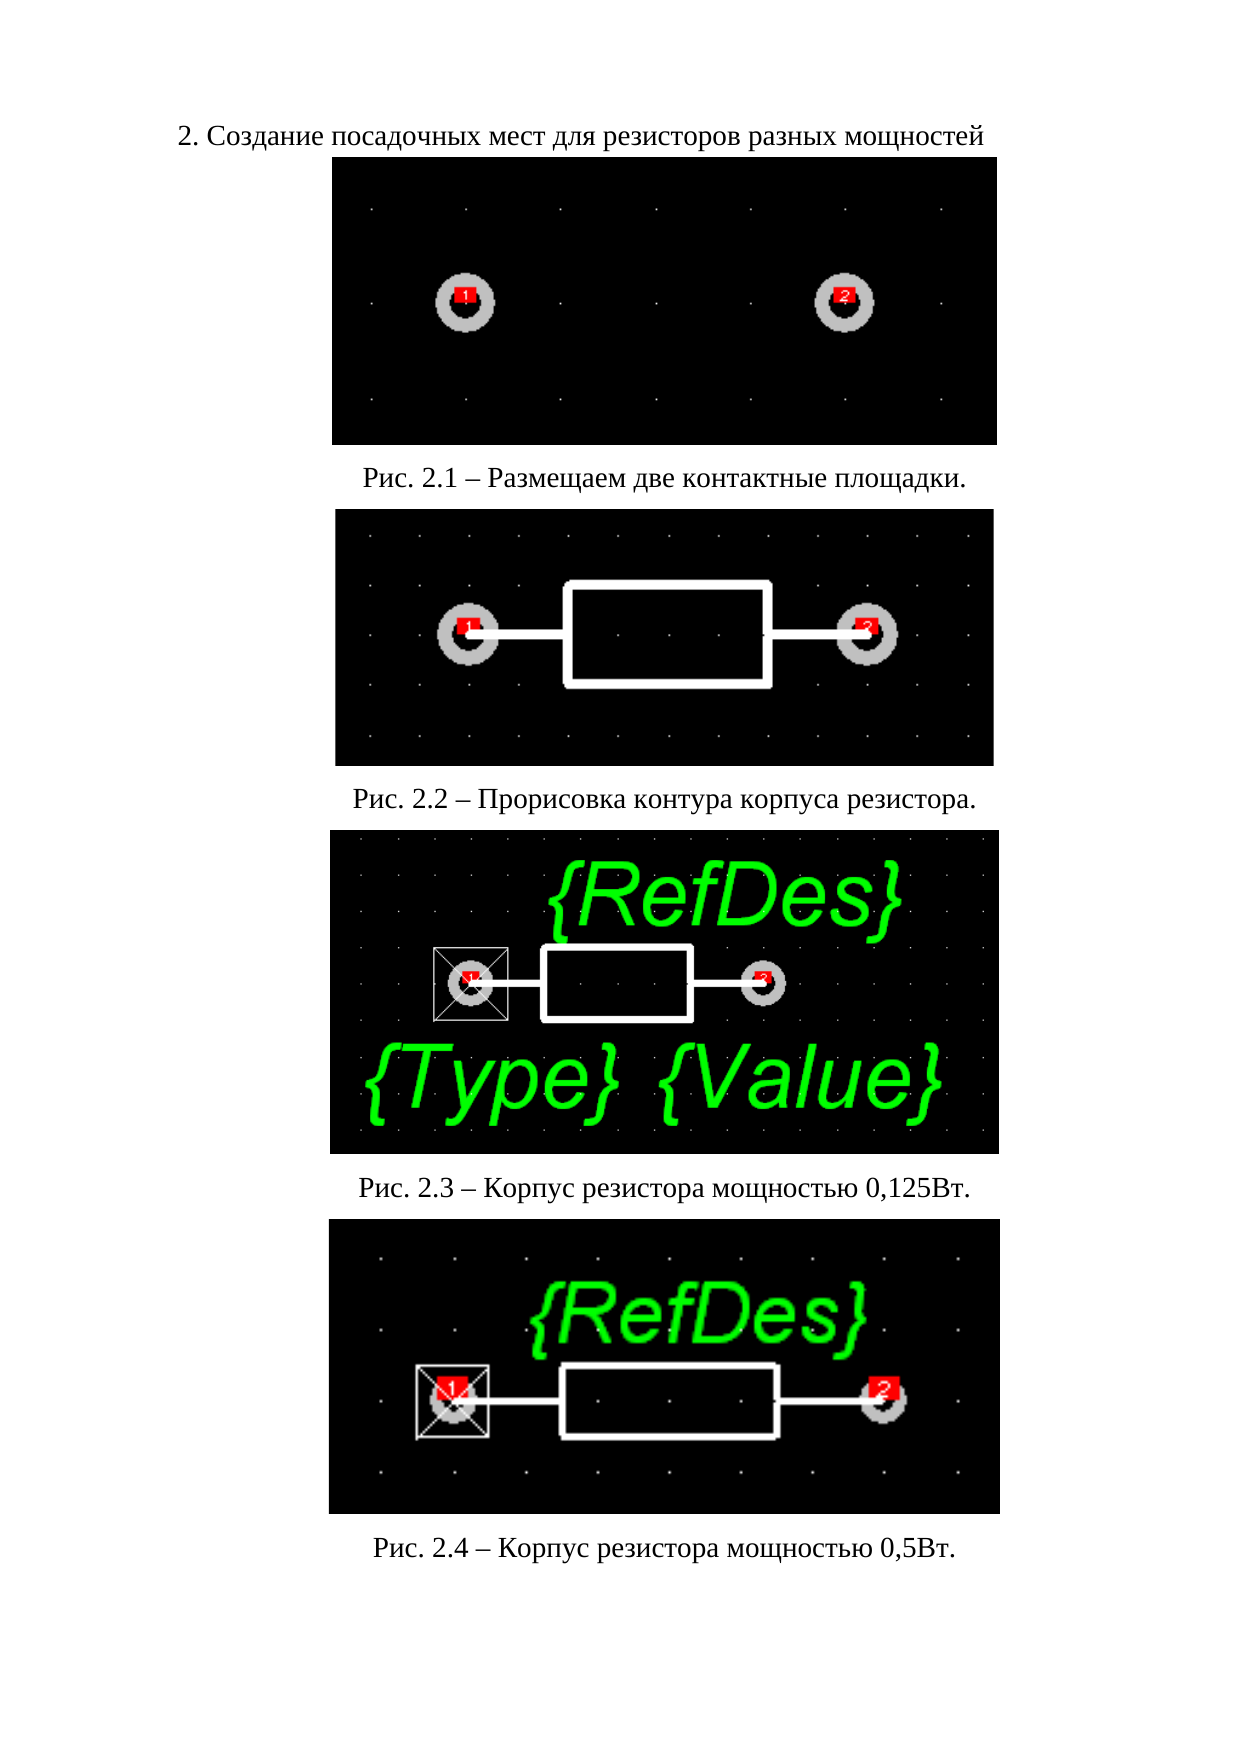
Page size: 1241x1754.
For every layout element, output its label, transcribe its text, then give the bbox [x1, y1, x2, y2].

text Рис. 2.4 – Корпус резистора мощностью 0,5Вт. [177, 1530, 1152, 1563]
text Рис. 2.2 – Прорисовка контура корпуса резистора. [177, 781, 1152, 815]
text Рис. 2.1 – Размещаем две контактные площадки. [177, 460, 1152, 494]
text Рис. 2.3 – Корпус резистора мощностью 0,125Вт. [177, 1170, 1152, 1203]
subtitle 2. Создание посадочных мест для резисторов разных мощностей [177, 118, 1152, 152]
